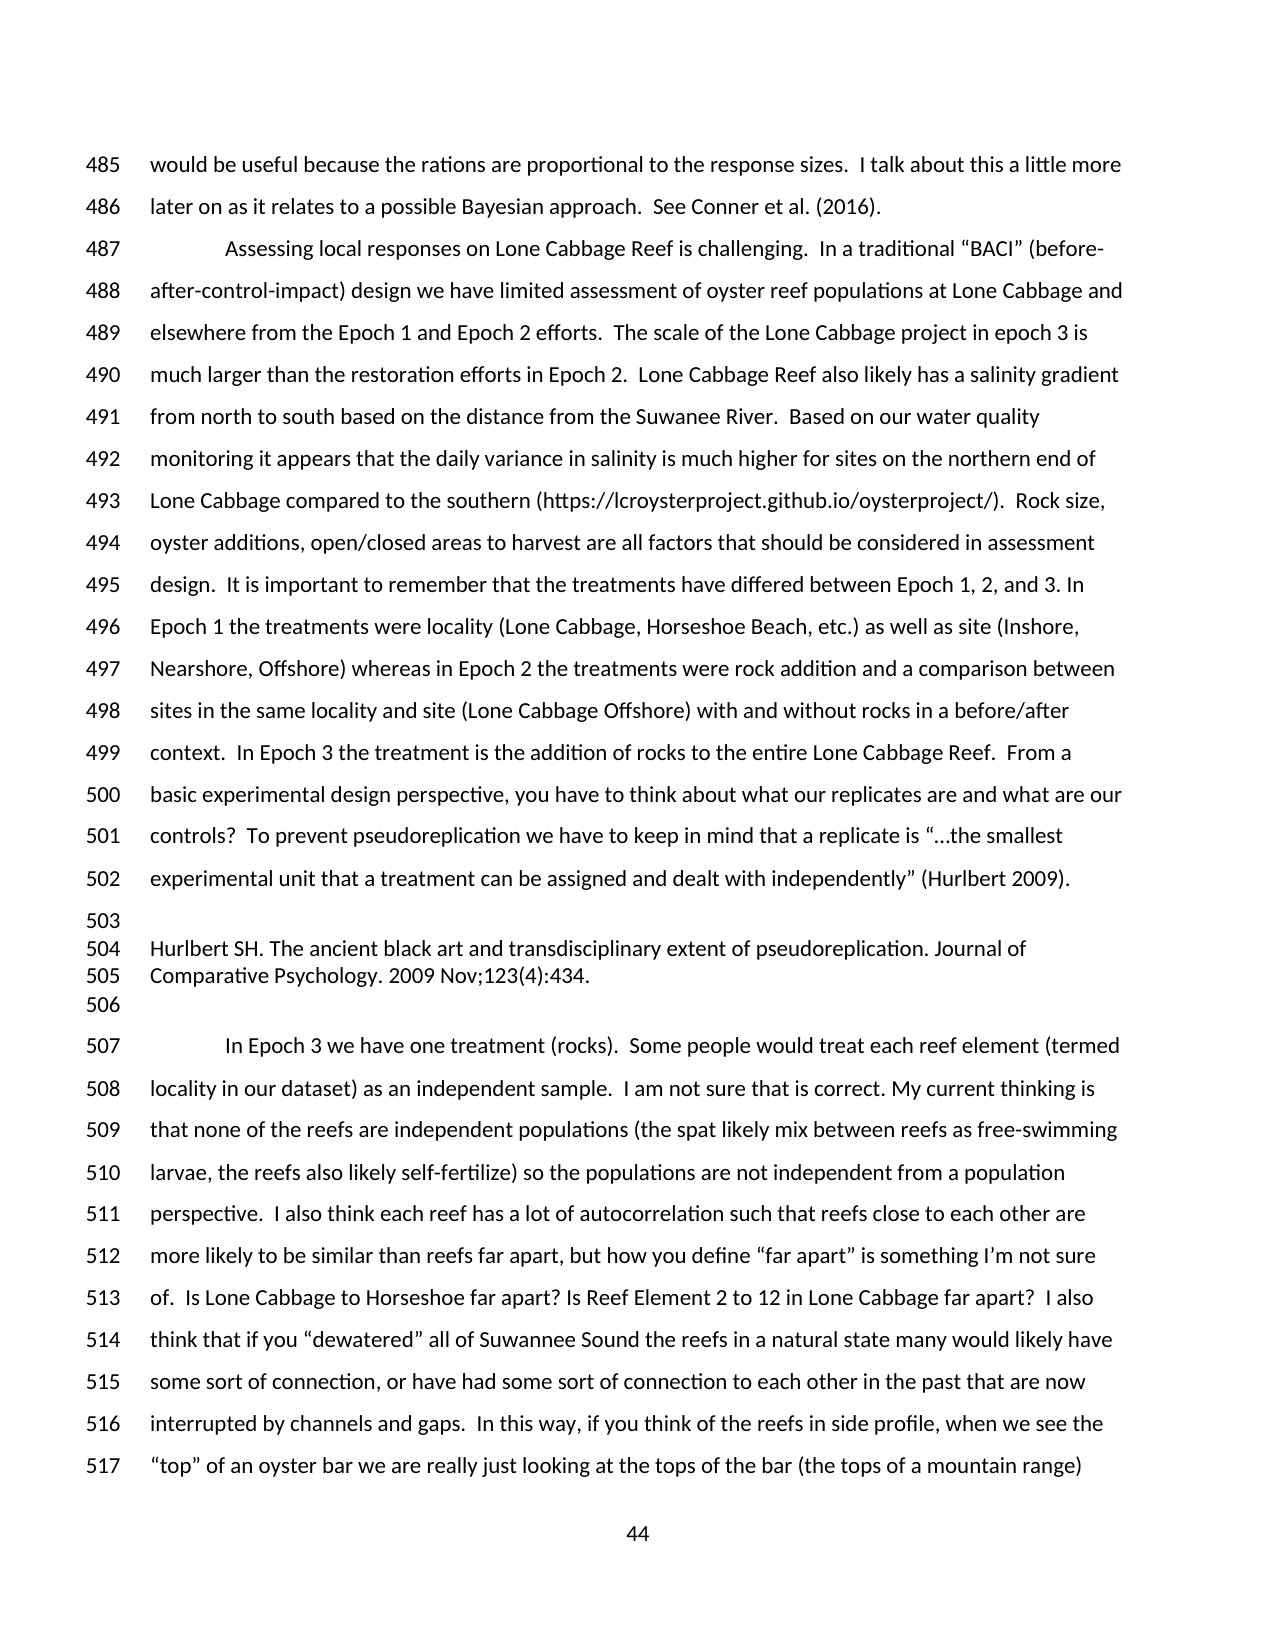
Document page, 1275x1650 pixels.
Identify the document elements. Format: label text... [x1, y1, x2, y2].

text Hurlbert SH. The ancient black art and transdisciplinary extent of pseudoreplication. Journal of Comparative Psychology. 2009 Nov;123(4):434. [591, 934, 1125, 990]
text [150, 150, 1125, 220]
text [150, 1032, 1125, 1479]
text Assessing local responses on Lone Cabbage Reef is challenging. In a traditional “BACI” (before-after-control-impact) design we have limited assessment of oyster reef populations at Lone Cabbage and elsewhere from the Epoch 1 and Epoch 2 efforts. The scale of the Lone Cabbage project in epoch 3 is much larger than the restoration efforts in Epoch 2. Lone Cabbage Reef also likely has a salinity gradient from north to south based on the distance from the Suwanee River. Based on our water quality monitoring it appears that the daily variance in salinity is much higher for sites on the northern end of Lone Cabbage compared to the southern (https://lcroysterproject.github.io/oysterproject/). Rock size, oyster additions, open/closed areas to harvest are all factors that should be considered in assessment design. It is important to remember that the treatments have differed between Epoch 1, 2, and 3. In Epoch 1 the treatments were locality (Lone Cabbage, Horseshoe Beach, etc.) as well as site (Inshore, Nearshore, Offshore) whereas in Epoch 2 the treatments were rock addition and a comparison between sites in the same locality and site (Lone Cabbage Offshore) with and without rocks in a before/after context. In Epoch 3 the treatment is the addition of rocks to the entire Lone Cabbage Reef. From a basic experimental design perspective, you have to think about what our replicates are and what are our controls? To prevent pseudoreplication we have to keep in mind that a replicate is “…the smallest experimental unit that a treatment can be assigned and dealt with independently” (Hurlbert 2009). [150, 234, 1125, 892]
